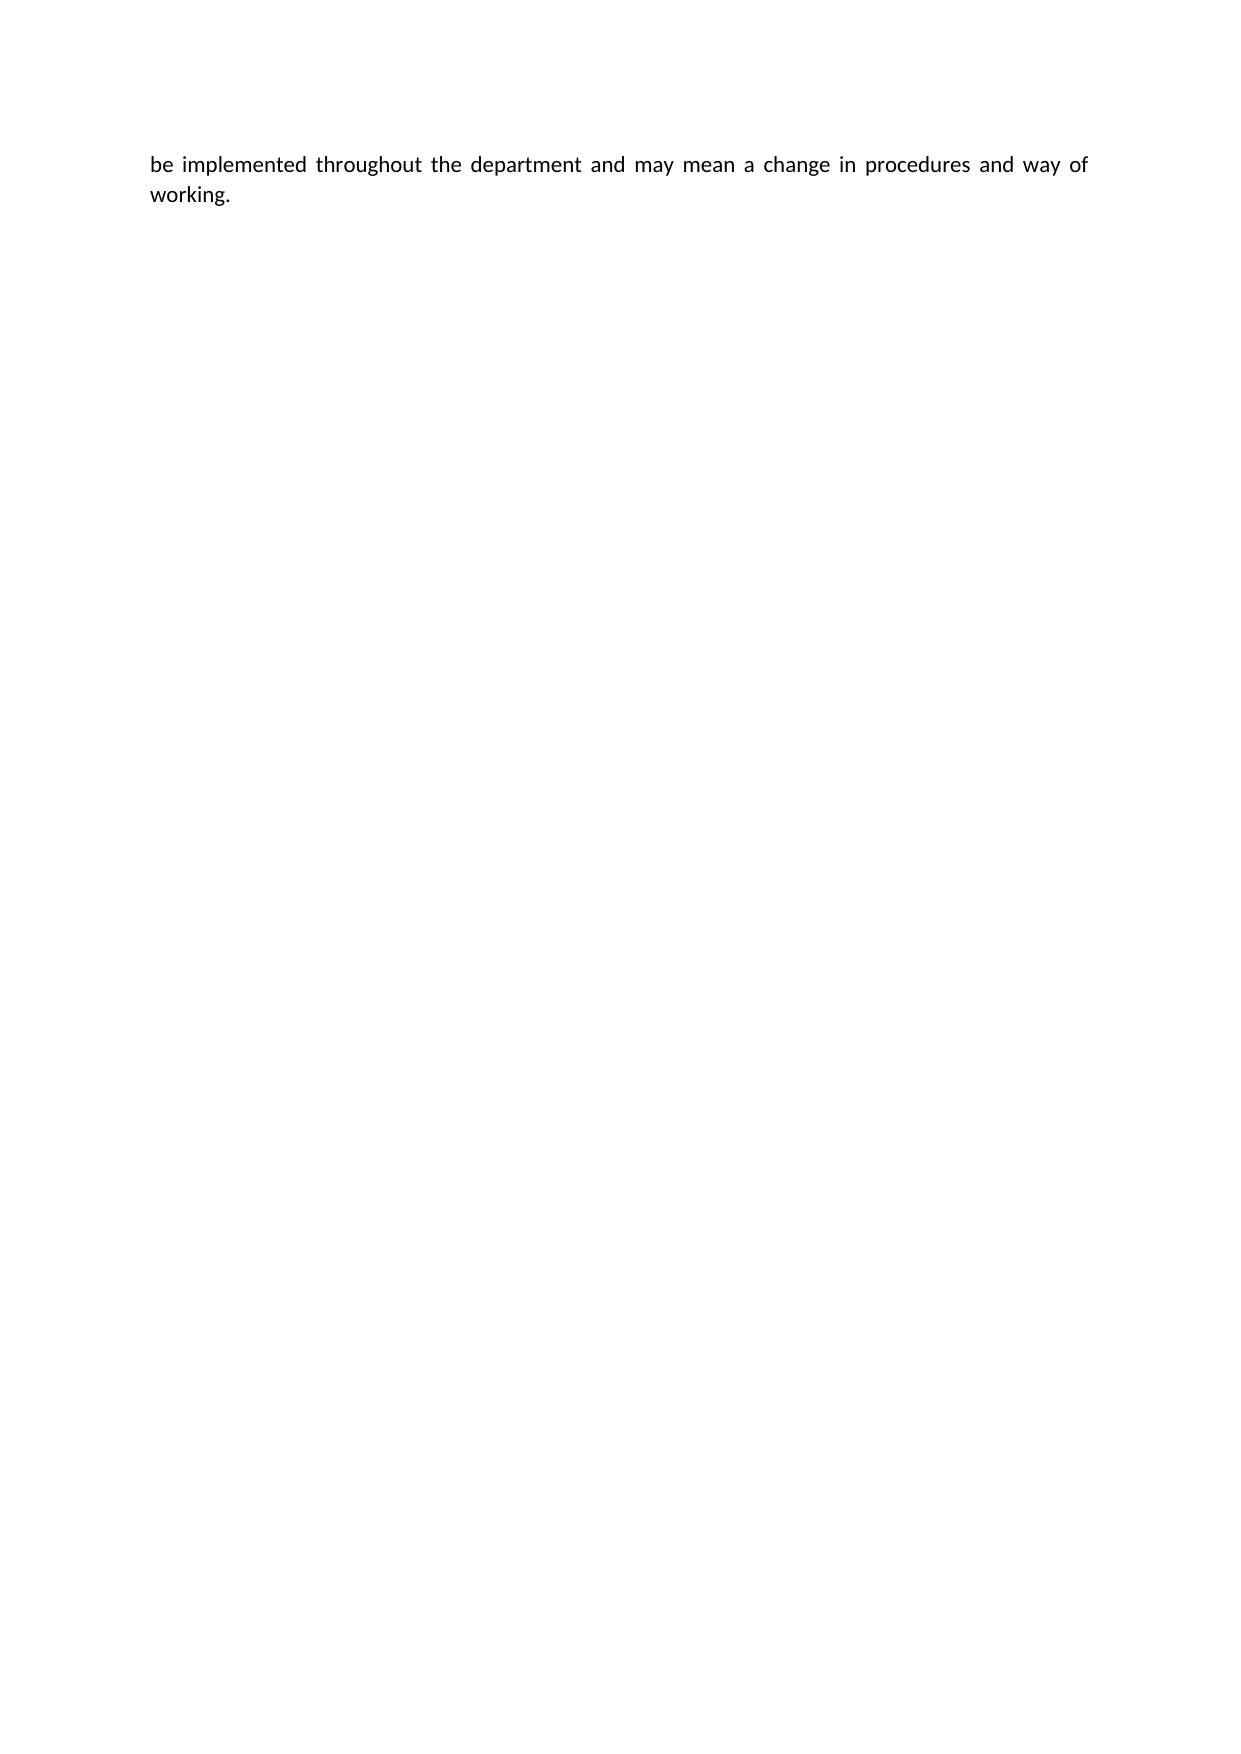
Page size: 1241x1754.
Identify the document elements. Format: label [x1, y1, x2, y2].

text [150, 150, 1090, 208]
